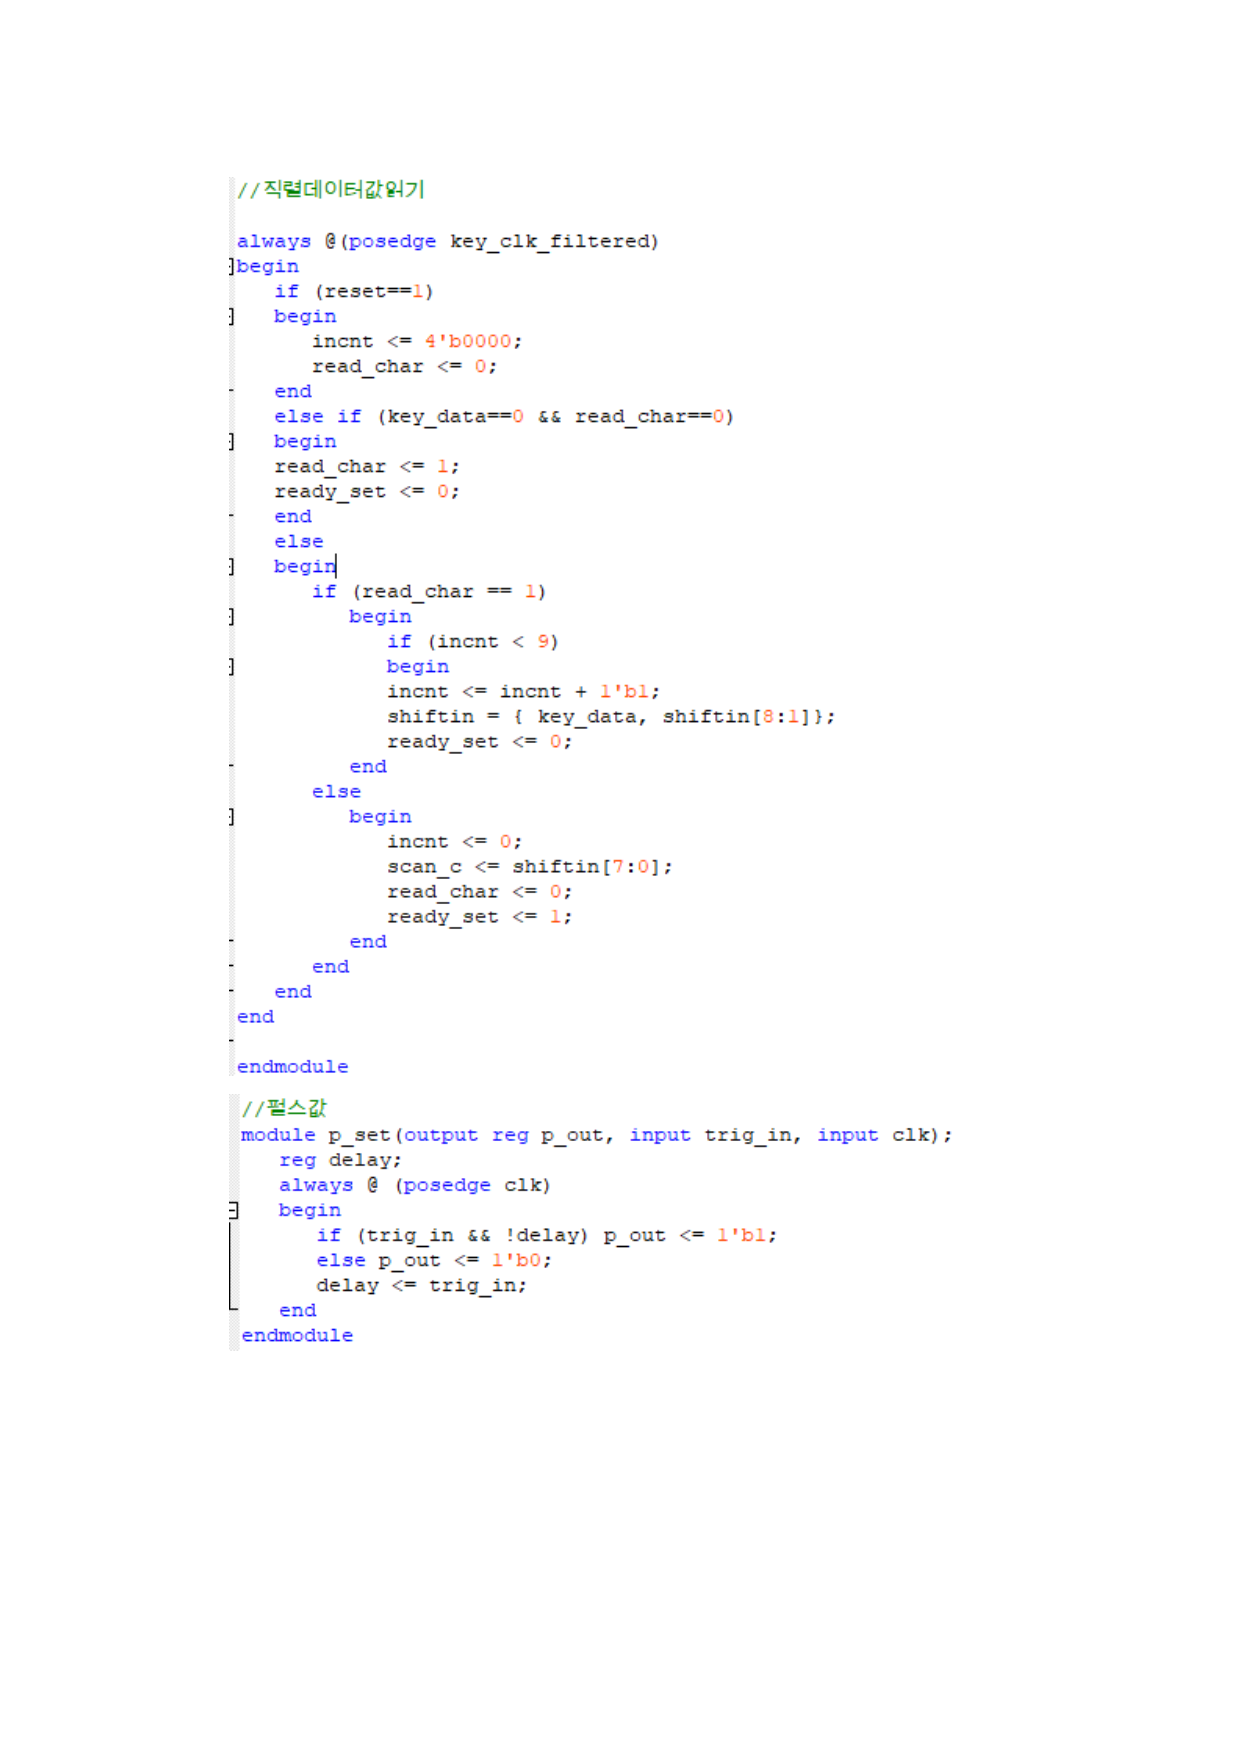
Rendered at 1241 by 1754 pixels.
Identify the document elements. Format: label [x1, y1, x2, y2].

picture [229, 1094, 972, 1351]
picture [229, 177, 855, 1076]
